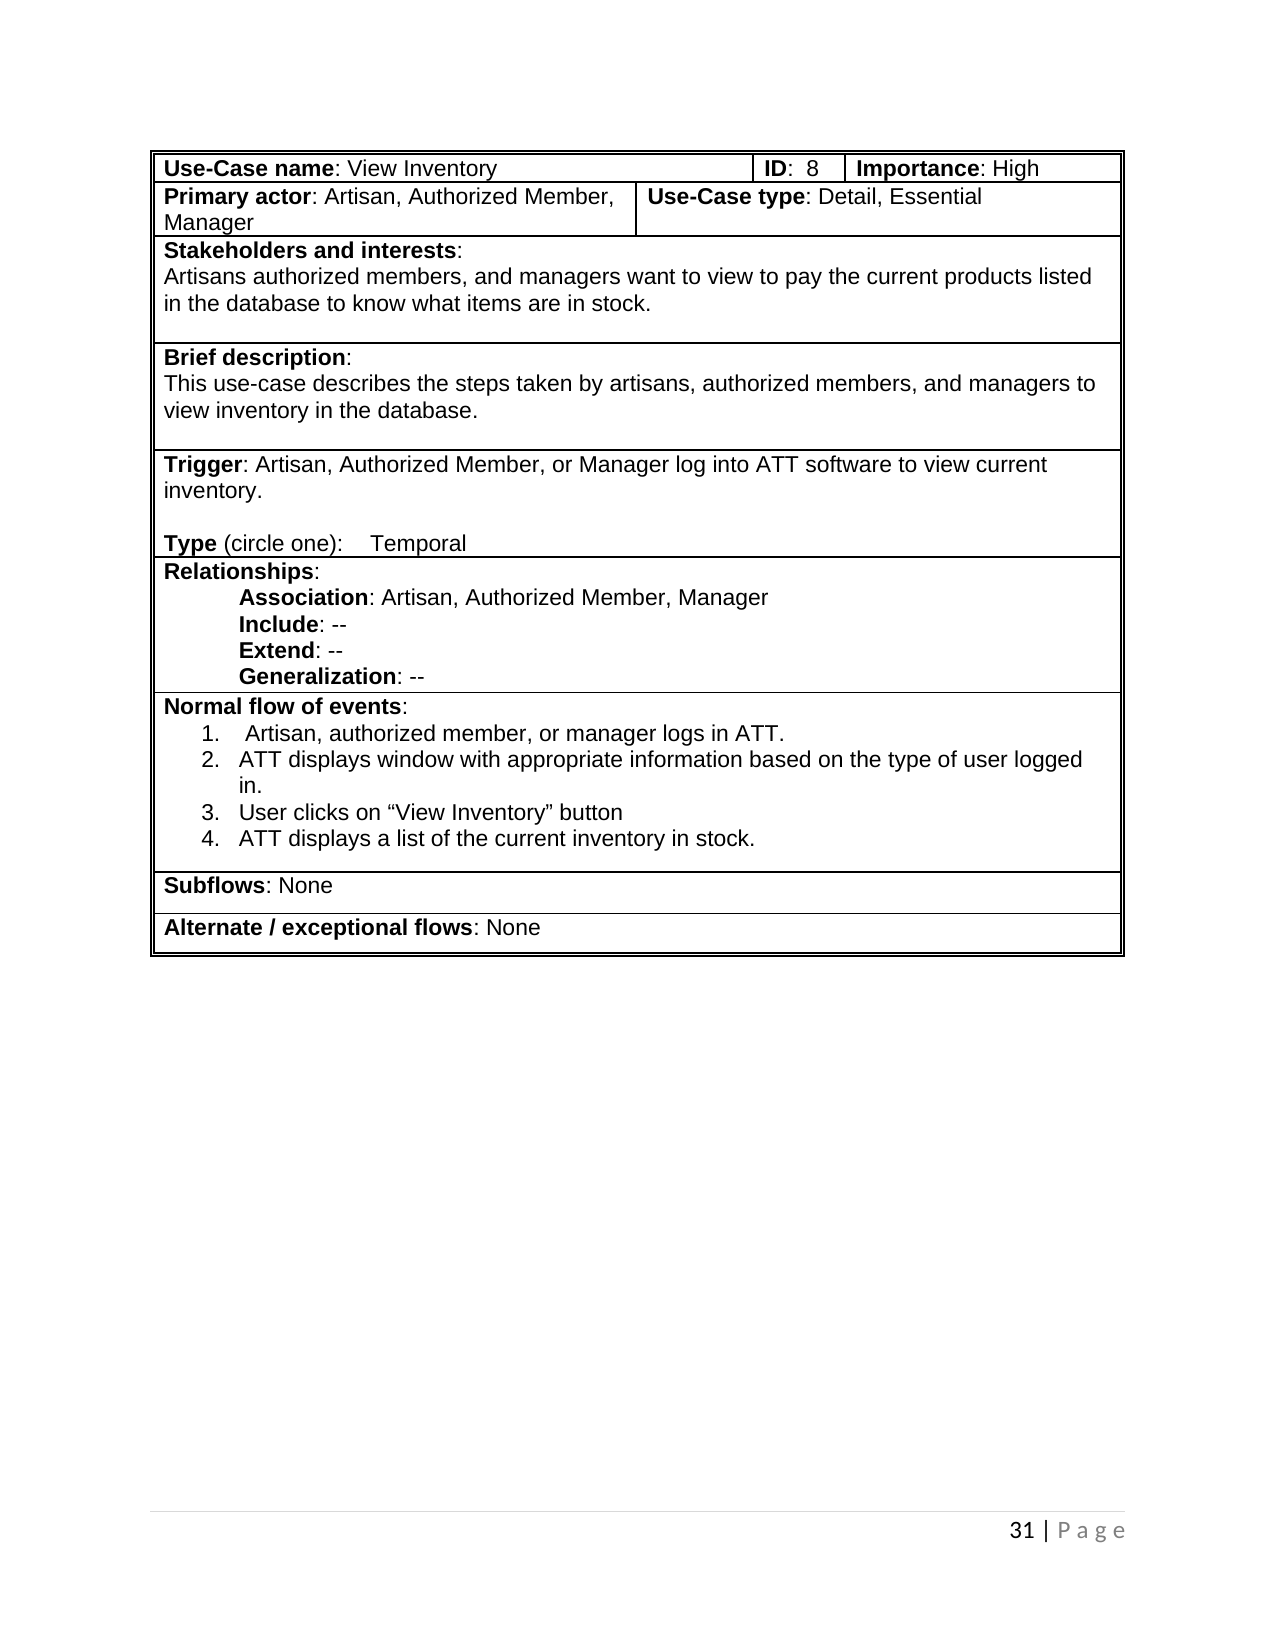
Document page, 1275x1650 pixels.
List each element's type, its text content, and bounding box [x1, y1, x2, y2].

table_cell Stakeholders and interests: Artisans authorized members, and managers want to view to pay the current products listed in the database to know what items are in stock. [155, 237, 1120, 342]
table_cell Primary actor: Artisan, Authorized Member, Manager [155, 183, 635, 235]
table_header Importance: High [846, 155, 1120, 181]
table_cell Use-Case type: Detail, Essential [637, 183, 1120, 235]
table_cell Brief description: This use-case describes the steps taken by artisans, authorized members, and managers to view inventory in the database. [155, 344, 1120, 449]
table_cell Relationships: Association: Artisan, Authorized Member, Manager Include: -- Extend: -- Generalization: -- [155, 558, 1120, 692]
table_header ID: 8 [754, 155, 844, 181]
table_header Use-Case name: View Inventory [155, 155, 752, 181]
table_cell Normal flow of events: Artisan, authorized member, or manager logs in ATT. ATT displays window with appropriate information based on the type of user logged in. User clicks on “View Inventory” button ATT displays a list of the current inventory in stock. [155, 693, 1120, 871]
table_cell Alternate / exceptional flows: None [155, 914, 1120, 952]
table_cell Trigger: Artisan, Authorized Member, or Manager log into ATT software to view current inventory. Type (circle one): Temporal [155, 451, 1120, 556]
table_cell Subflows: None [155, 873, 1120, 912]
